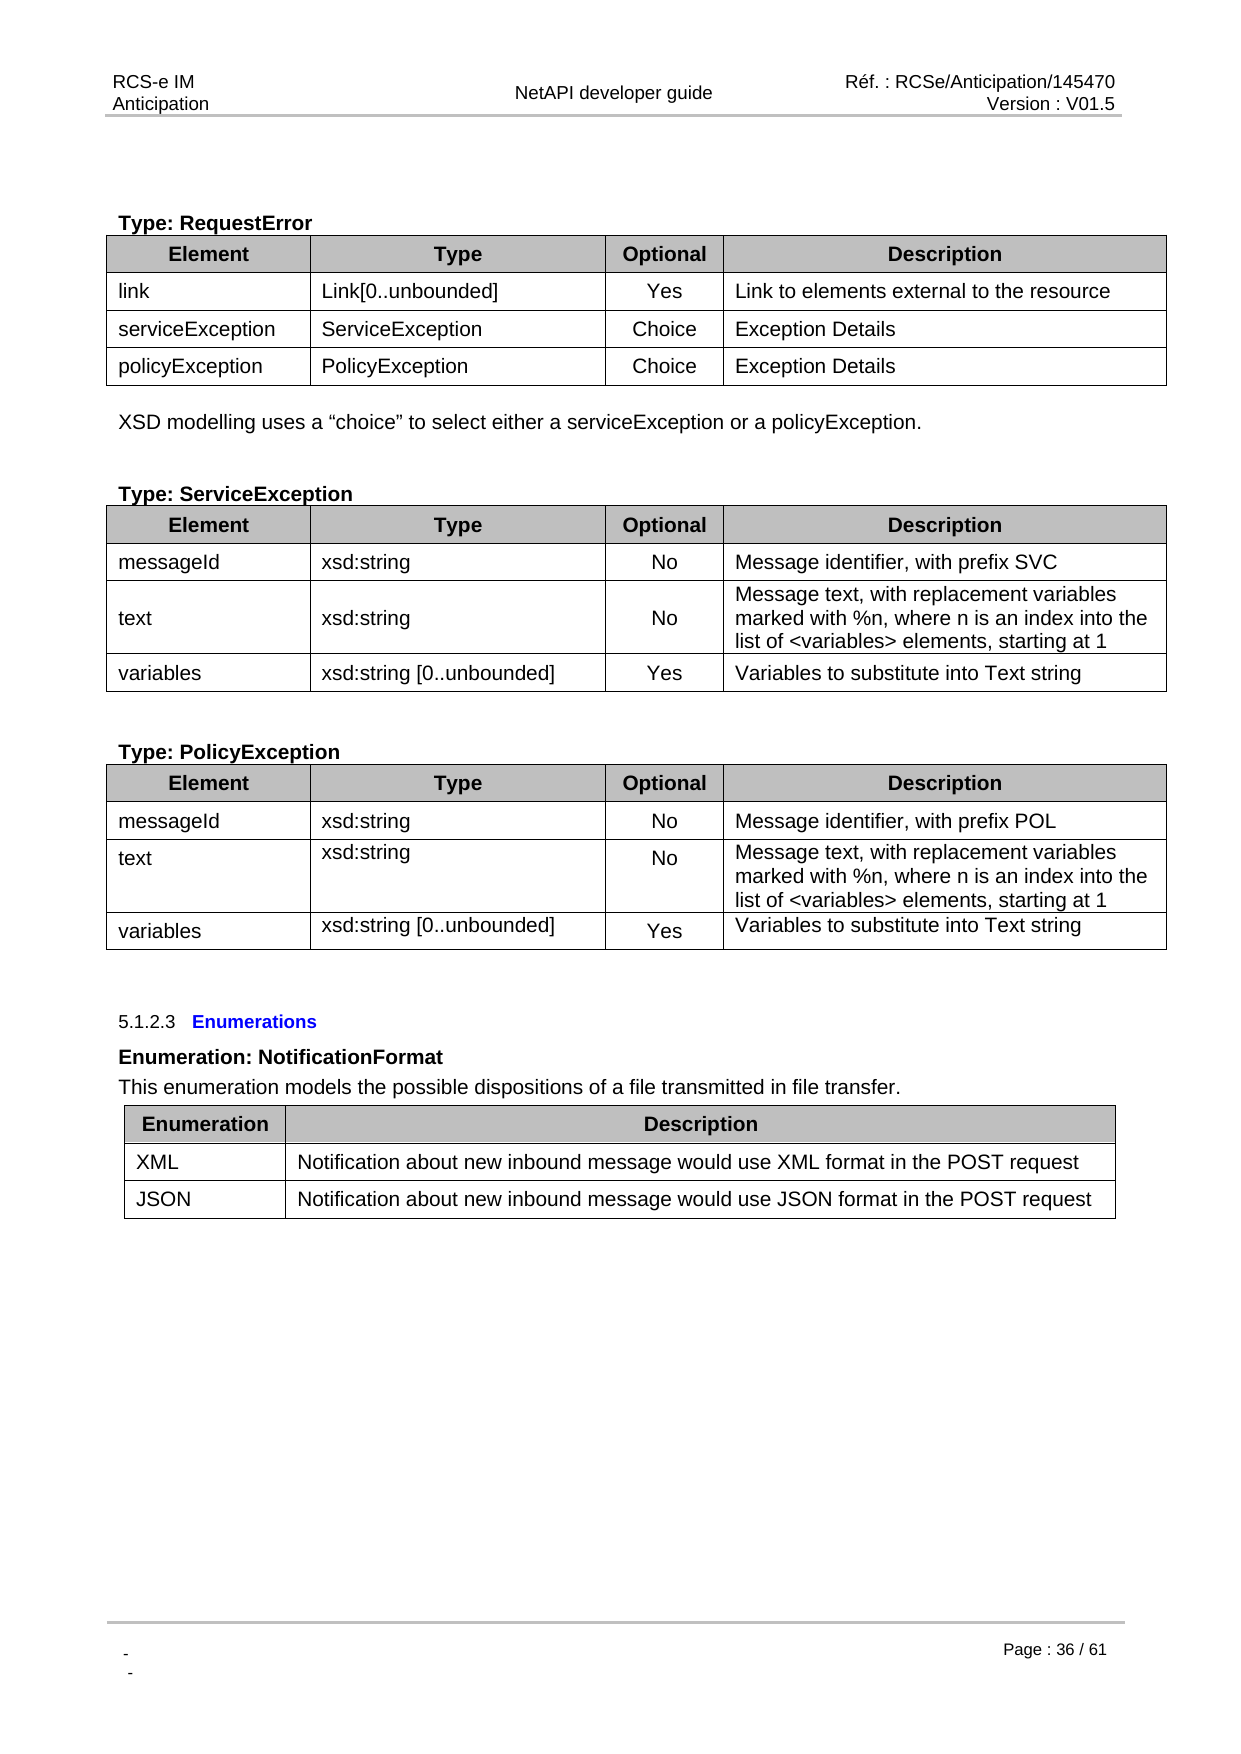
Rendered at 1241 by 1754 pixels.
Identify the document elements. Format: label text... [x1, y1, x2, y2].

text This enumeration models the possible dispositions of a file transmitted in file transfer. [118, 1075, 1122, 1099]
table_header Enumeration [125, 1106, 285, 1142]
table_header Element [107, 506, 310, 543]
table_header Description [286, 1106, 1115, 1142]
table_cell XML [125, 1144, 285, 1180]
table_cell Message text, with replacement variables marked with %n, where n is an index into the list of <variables> elements, starting at 1 [724, 840, 1166, 912]
table_header Type [311, 765, 605, 801]
table_cell text [107, 581, 310, 653]
table_cell ServiceException [311, 311, 605, 347]
table_cell JSON [125, 1181, 285, 1217]
subtitle Enumerations [118, 1011, 1122, 1032]
table_cell Yes [606, 913, 723, 949]
table_cell No [606, 840, 723, 912]
table_cell Notification about new inbound message would use XML format in the POST request [286, 1144, 1115, 1180]
table_cell Link to elements external to the resource [724, 273, 1166, 309]
table_cell PolicyException [311, 348, 605, 384]
table_cell Exception Details [724, 311, 1166, 347]
table_header Type [311, 236, 605, 272]
table_header Element [107, 765, 310, 801]
table_cell Choice [606, 348, 723, 384]
table_cell No [606, 802, 723, 839]
table_cell link [107, 273, 310, 309]
table_cell Exception Details [724, 348, 1166, 384]
table_cell Message text, with replacement variables marked with %n, where n is an index into the list of <variables> elements, starting at 1 [724, 581, 1166, 653]
table_cell Message identifier, with prefix SVC [724, 544, 1166, 580]
text XSD modelling uses a “choice” to select either a serviceException or a policyException. [118, 409, 1122, 433]
table_header Description [724, 236, 1166, 272]
table_cell xsd:string [0..unbounded] [311, 654, 605, 691]
table_cell Notification about new inbound message would use JSON format in the POST request [286, 1181, 1115, 1217]
table_cell serviceException [107, 311, 310, 347]
table_cell variables [107, 654, 310, 691]
table_cell No [606, 544, 723, 580]
table_cell Choice [606, 311, 723, 347]
table_cell messageId [107, 544, 310, 580]
table_cell Variables to substitute into Text string [724, 654, 1166, 691]
table_cell policyException [107, 348, 310, 384]
table_cell text [107, 840, 310, 912]
table_cell Yes [606, 654, 723, 691]
text Type: ServiceException [118, 481, 1122, 505]
table_cell xsd:string [311, 544, 605, 580]
table_cell Yes [606, 273, 723, 309]
table_cell xsd:string [311, 581, 605, 653]
text Type: RequestError [118, 211, 1122, 234]
table_header Description [724, 506, 1166, 543]
table_cell Variables to substitute into Text string [724, 913, 1166, 949]
table_cell Message identifier, with prefix POL [724, 802, 1166, 839]
table_header Optional [606, 506, 723, 543]
table_cell xsd:string [0..unbounded] [311, 913, 605, 949]
table_header Description [724, 765, 1166, 801]
table_header Type [311, 506, 605, 543]
table_cell No [606, 581, 723, 653]
table_cell messageId [107, 802, 310, 839]
table_cell Link[0..unbounded] [311, 273, 605, 309]
table_header Optional [606, 765, 723, 801]
table_cell variables [107, 913, 310, 949]
text Type: PolicyException [118, 740, 1122, 764]
table_header Element [107, 236, 310, 272]
table_cell xsd:string [311, 840, 605, 912]
table_header Optional [606, 236, 723, 272]
text Enumeration: NotificationFormat [118, 1044, 1122, 1068]
table_cell xsd:string [311, 802, 605, 839]
